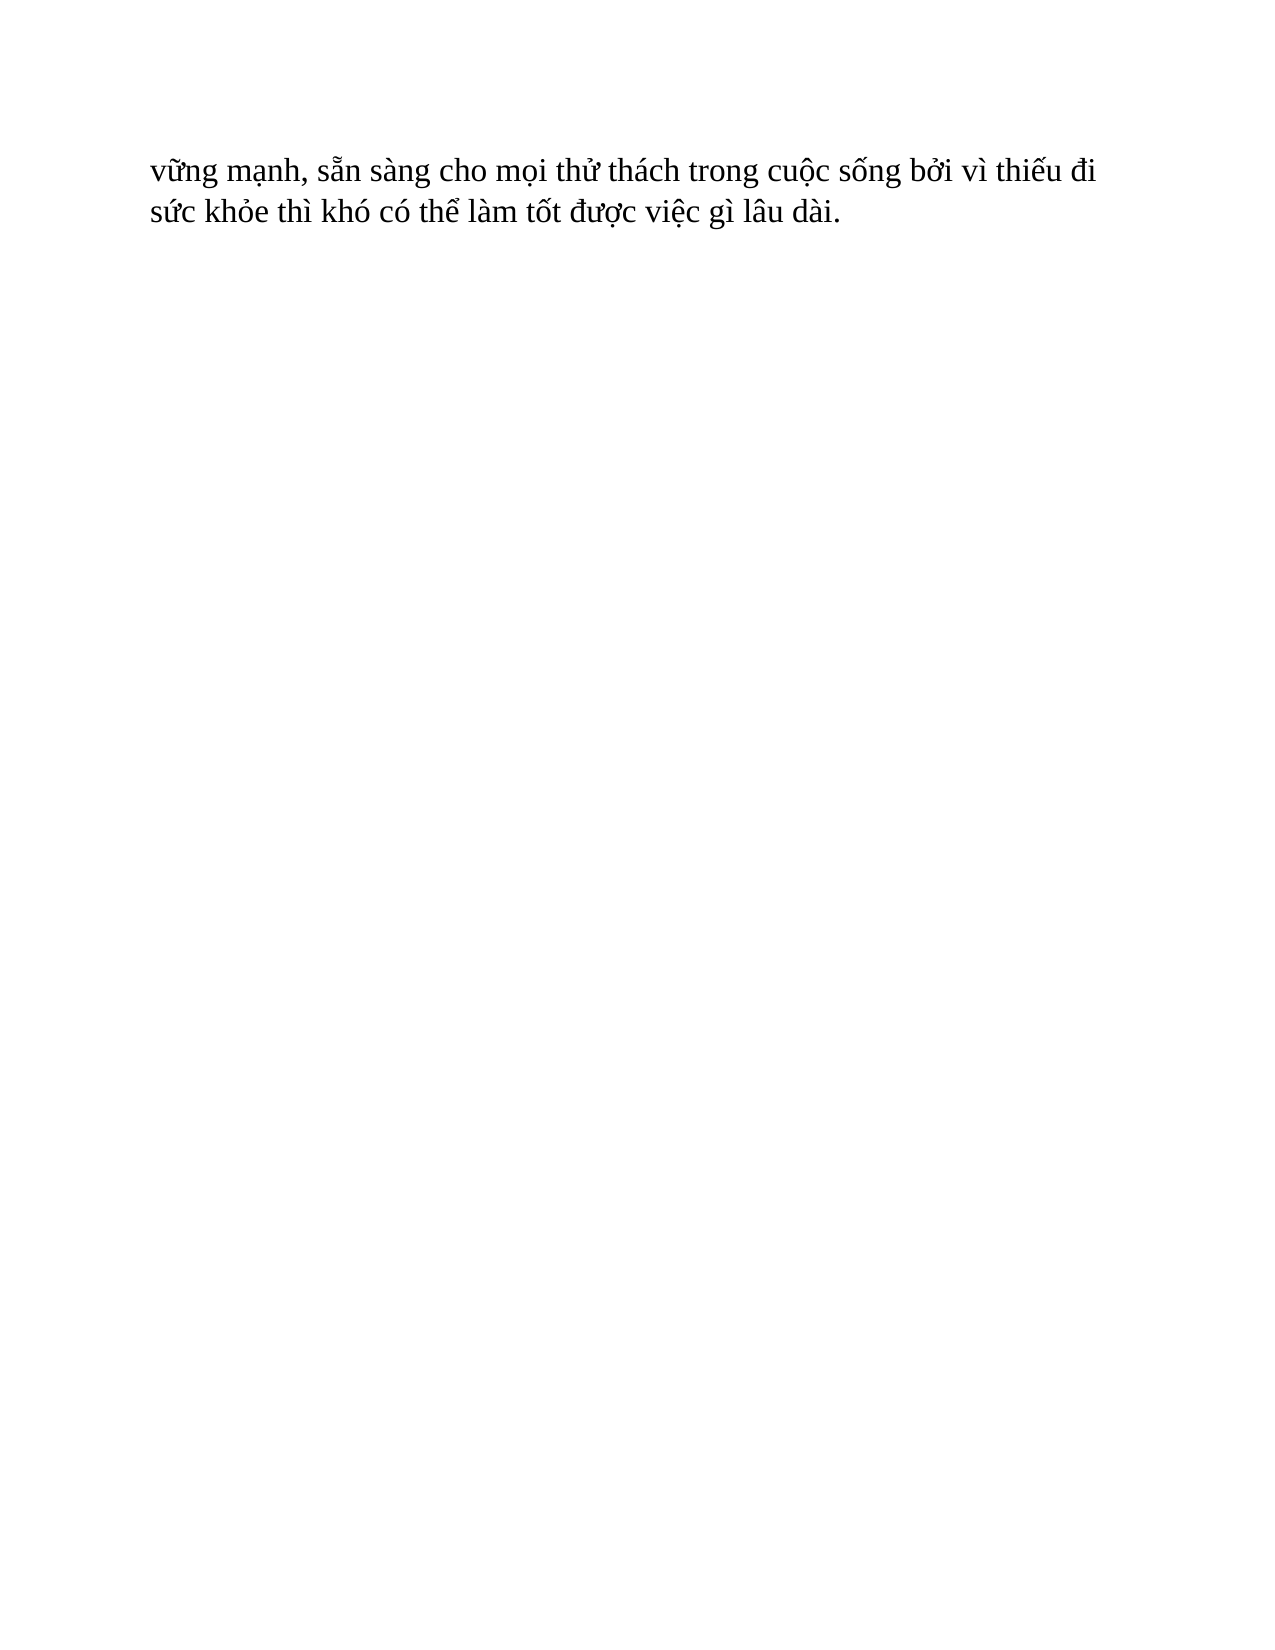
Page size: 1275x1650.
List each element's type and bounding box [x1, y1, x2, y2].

text [150, 150, 1125, 230]
